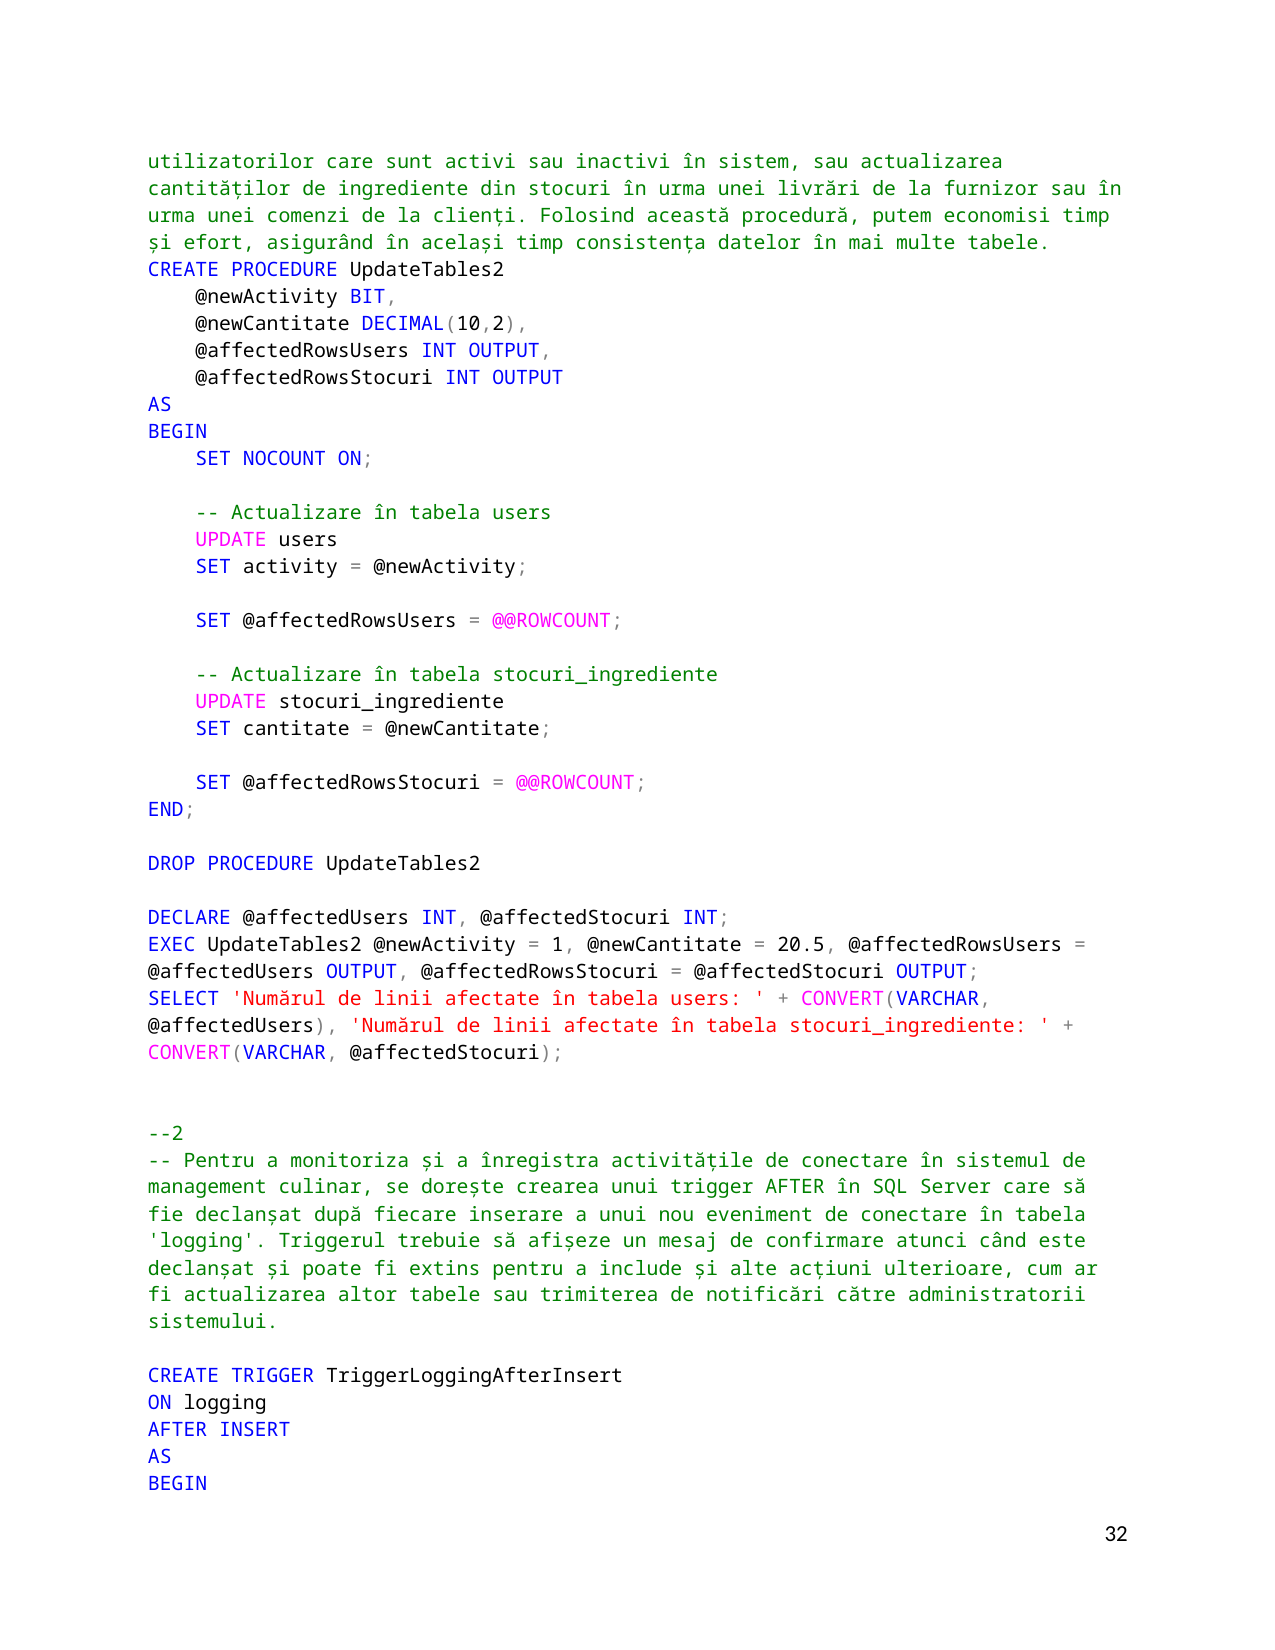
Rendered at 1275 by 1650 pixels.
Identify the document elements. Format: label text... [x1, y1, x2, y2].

text @newActivity BIT, [148, 282, 1127, 309]
text EXEC UpdateTables2 @newActivity = 1, @newCantitate = 20.5, @affectedRowsUsers = @affectedUsers OUTPUT, @affectedRowsStocuri = @affectedStocuri OUTPUT; [148, 930, 1127, 984]
text CREATE TRIGGER TriggerLoggingAfterInsert [148, 1362, 1127, 1389]
text UPDATE stocuri_ingrediente [148, 687, 1127, 714]
text SET @affectedRowsStocuri = @@ROWCOUNT; [148, 768, 1127, 795]
text UPDATE users [148, 525, 1127, 552]
text AFTER INSERT [148, 1416, 1127, 1443]
text SET cantitate = @newCantitate; [148, 714, 1127, 741]
text AS [148, 1443, 1127, 1469]
text DROP PROCEDURE UpdateTables2 [148, 849, 1127, 876]
text SET NOCOUNT ON; [148, 444, 1127, 471]
text @newCantitate DECIMAL(10,2), [148, 309, 1127, 336]
text DECLARE @affectedUsers INT, @affectedStocuri INT; [148, 903, 1127, 930]
text ON logging [148, 1389, 1127, 1416]
text BEGIN [148, 1469, 1127, 1497]
text @affectedRowsUsers INT OUTPUT, [148, 336, 1127, 363]
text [148, 148, 1127, 256]
text -- Actualizare în tabela users [148, 498, 1127, 525]
text END; [148, 795, 1127, 822]
text -- Pentru a monitoriza și a înregistra activitățile de conectare în sistemul de management culinar, se dorește crearea unui trigger AFTER în SQL Server care să fie declanșat după fiecare inserare a unui nou eveniment de conectare în tabela 'logging'. Triggerul trebuie să afișeze un mesaj de confirmare atunci când este declanșat și poate fi extins pentru a include și alte acțiuni ulterioare, cum ar fi actualizarea altor tabele sau trimiterea de notificări către administratorii sistemului. [148, 1146, 1127, 1335]
text @affectedRowsStocuri INT OUTPUT [148, 363, 1127, 390]
text SELECT 'Numărul de linii afectate în tabela users: ' + CONVERT(VARCHAR, @affectedUsers), 'Numărul de linii afectate în tabela stocuri_ingrediente: ' + CONVERT(VARCHAR, @affectedStocuri); [148, 984, 1127, 1065]
text CREATE PROCEDURE UpdateTables2 [148, 256, 1127, 282]
text SET @affectedRowsUsers = @@ROWCOUNT; [148, 606, 1127, 633]
text AS [148, 390, 1127, 417]
text SET activity = @newActivity; [148, 552, 1127, 579]
text BEGIN [148, 417, 1127, 444]
text -- Actualizare în tabela stocuri_ingrediente [148, 660, 1127, 687]
text --2 [148, 1119, 1127, 1146]
